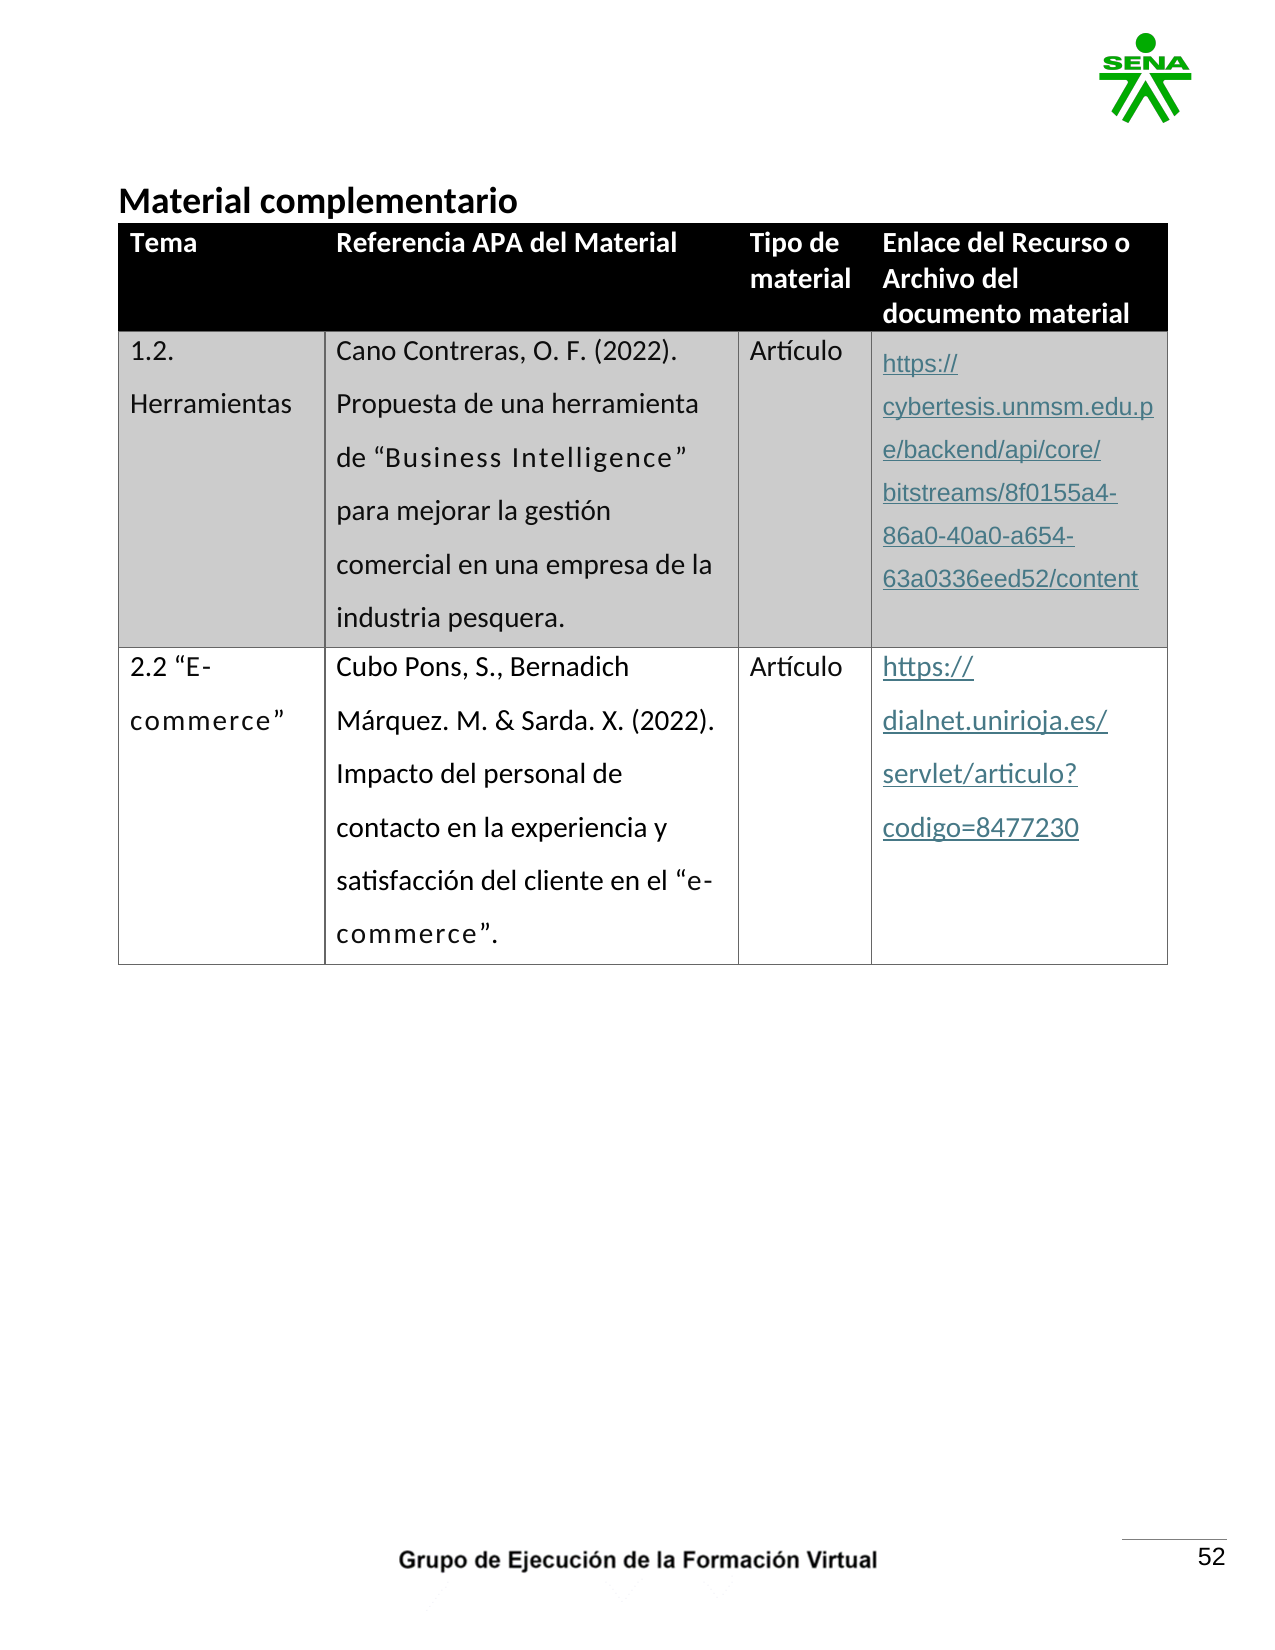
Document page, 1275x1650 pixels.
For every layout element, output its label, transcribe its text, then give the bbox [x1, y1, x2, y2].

picture [1099, 33, 1192, 123]
table_cell Artículo [739, 648, 871, 964]
table_cell https://dialnet.unirioja.es/servlet/articulo?codigo=8477230 [872, 648, 1167, 964]
table_cell https://cybertesis.unmsm.edu.pe/backend/api/core/bitstreams/8f0155a4-86a0-40a0-a654-63a0336eed52/content [872, 332, 1167, 647]
table_cell Artículo [739, 332, 871, 647]
table_header Tema [119, 224, 324, 331]
table_cell 2.2 “E-commerce” [119, 648, 324, 964]
table_cell 1.2. Herramientas [119, 332, 324, 647]
picture [0, 1500, 1275, 1611]
table_header Tipo de material [739, 224, 871, 331]
table_header Enlace del Recurso o Archivo del documento material [872, 224, 1167, 331]
table_header Referencia APA del Material [326, 224, 738, 331]
table_cell Cano Contreras, O. F. (2022). Propuesta de una herramienta de “Business Intelligence” para mejorar la gestión comercial en una empresa de la industria pesquera. [326, 332, 738, 647]
text Material complementario [118, 177, 1157, 223]
table_cell Cubo Pons, S., Bernadich Márquez. M. & Sarda. X. (2022). Impacto del personal de contacto en la experiencia y satisfacción del cliente en el “e-commerce”. [326, 648, 738, 964]
